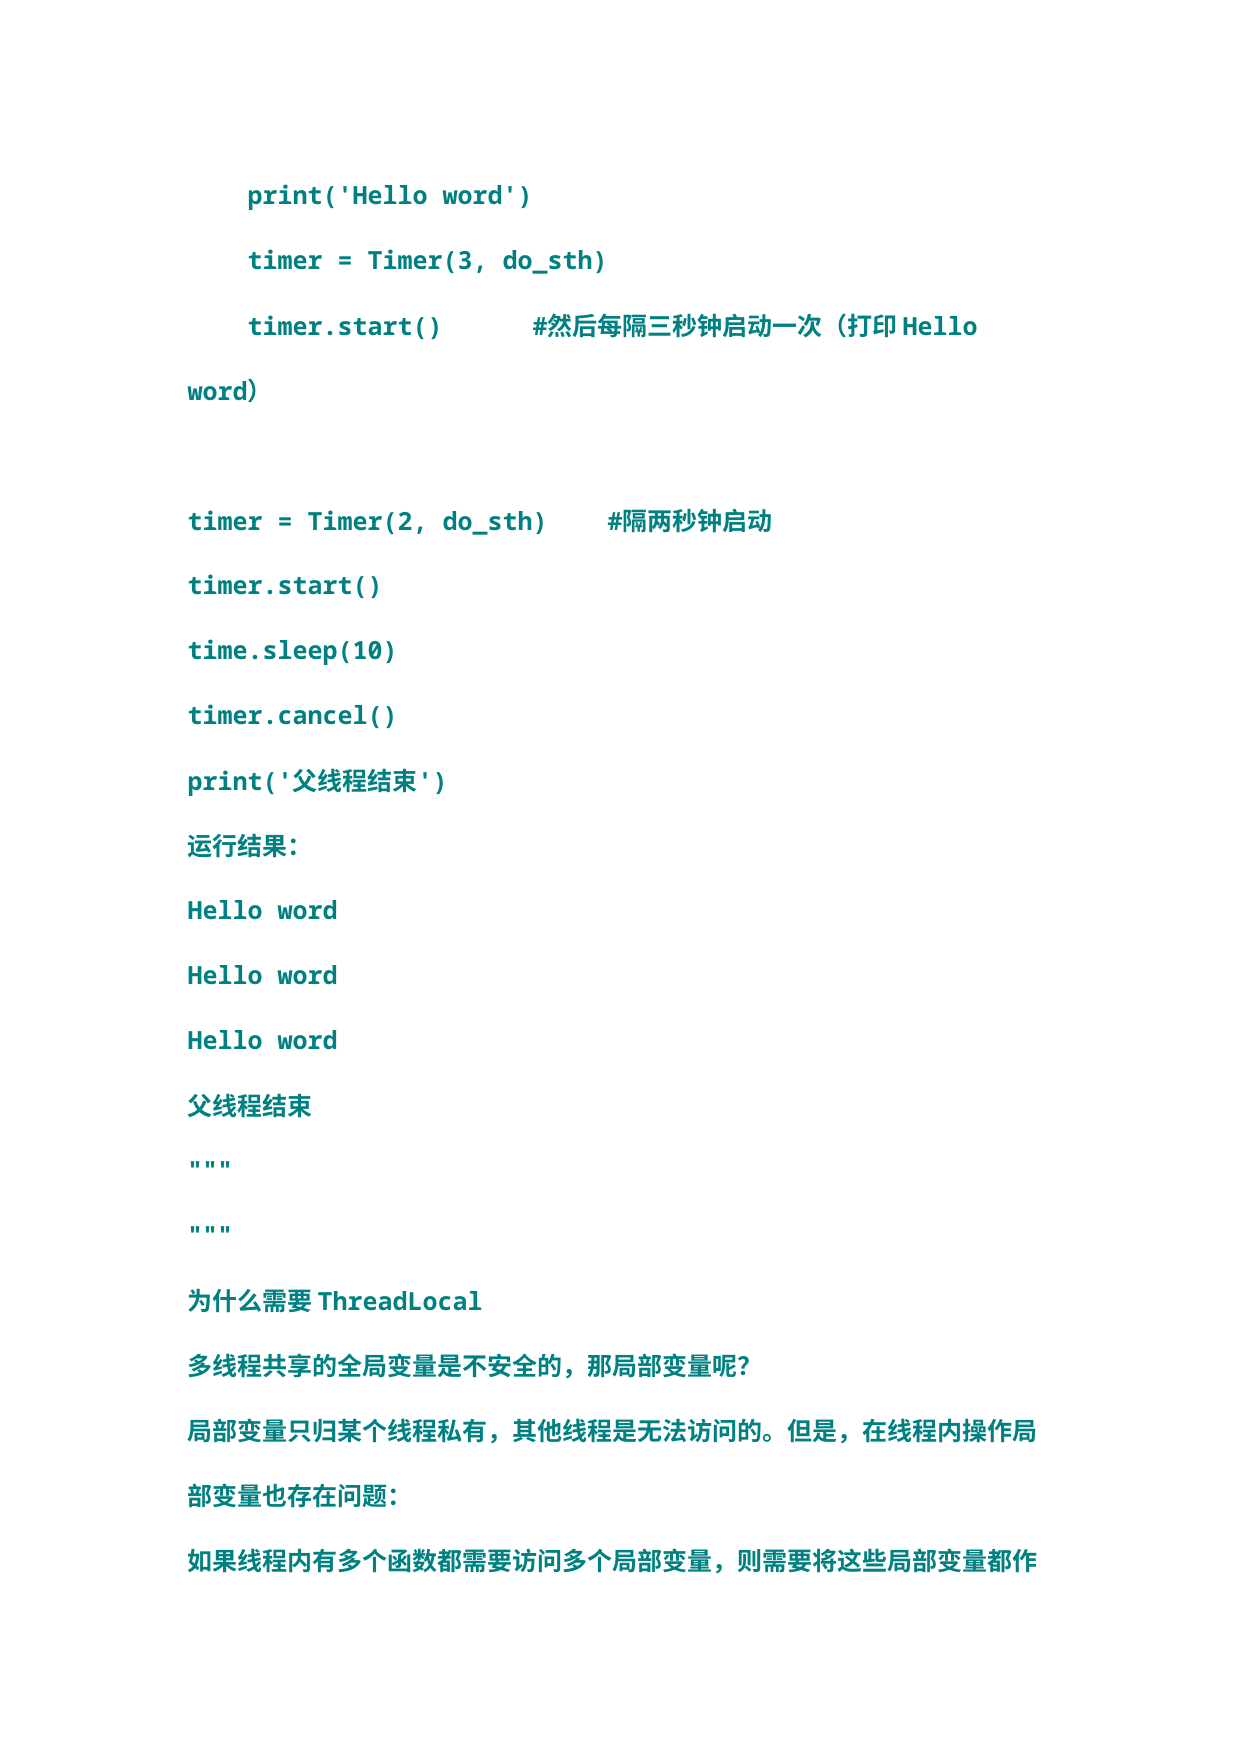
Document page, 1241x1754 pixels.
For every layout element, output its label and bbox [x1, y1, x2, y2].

text [187, 162, 1053, 1592]
